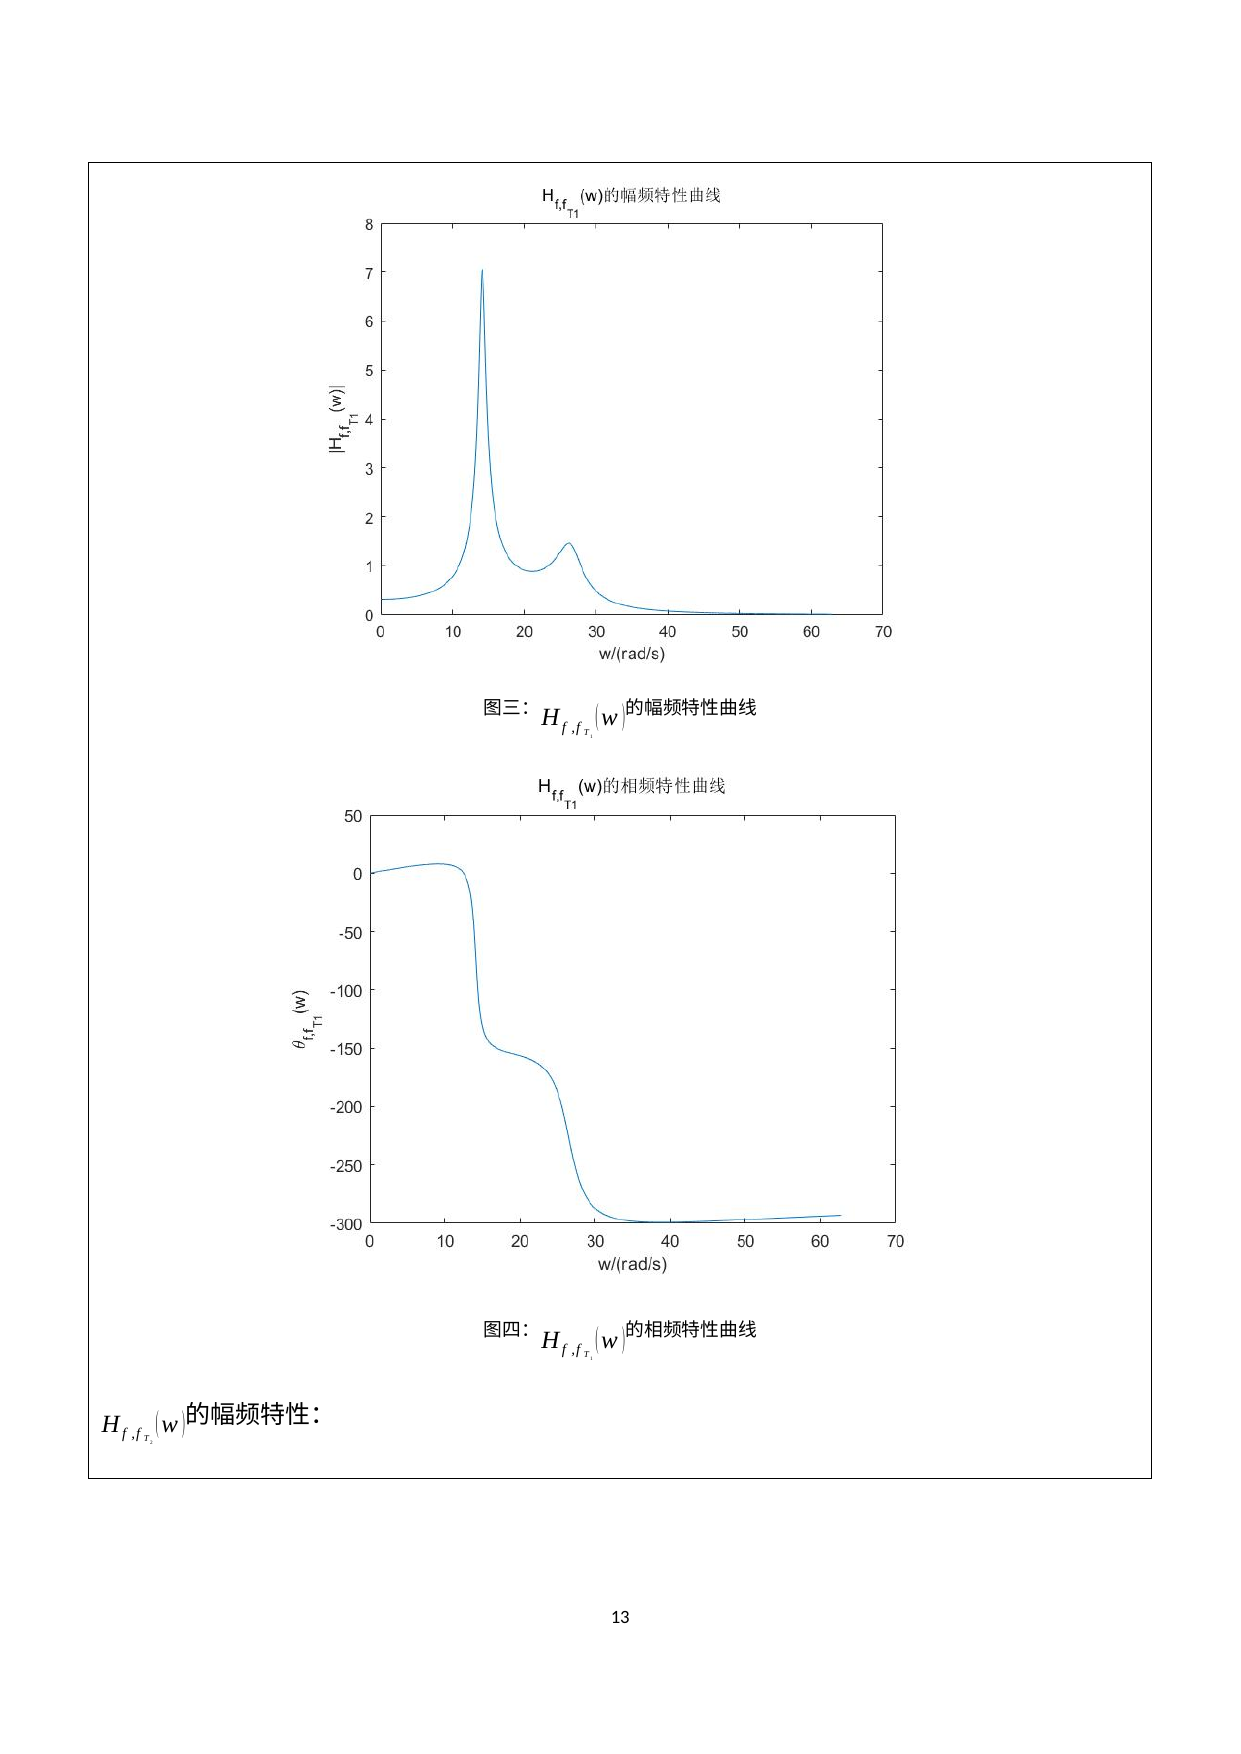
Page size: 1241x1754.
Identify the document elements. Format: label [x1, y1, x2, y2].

picture [296, 181, 944, 668]
picture [282, 771, 959, 1279]
table_header [89, 163, 1151, 1478]
